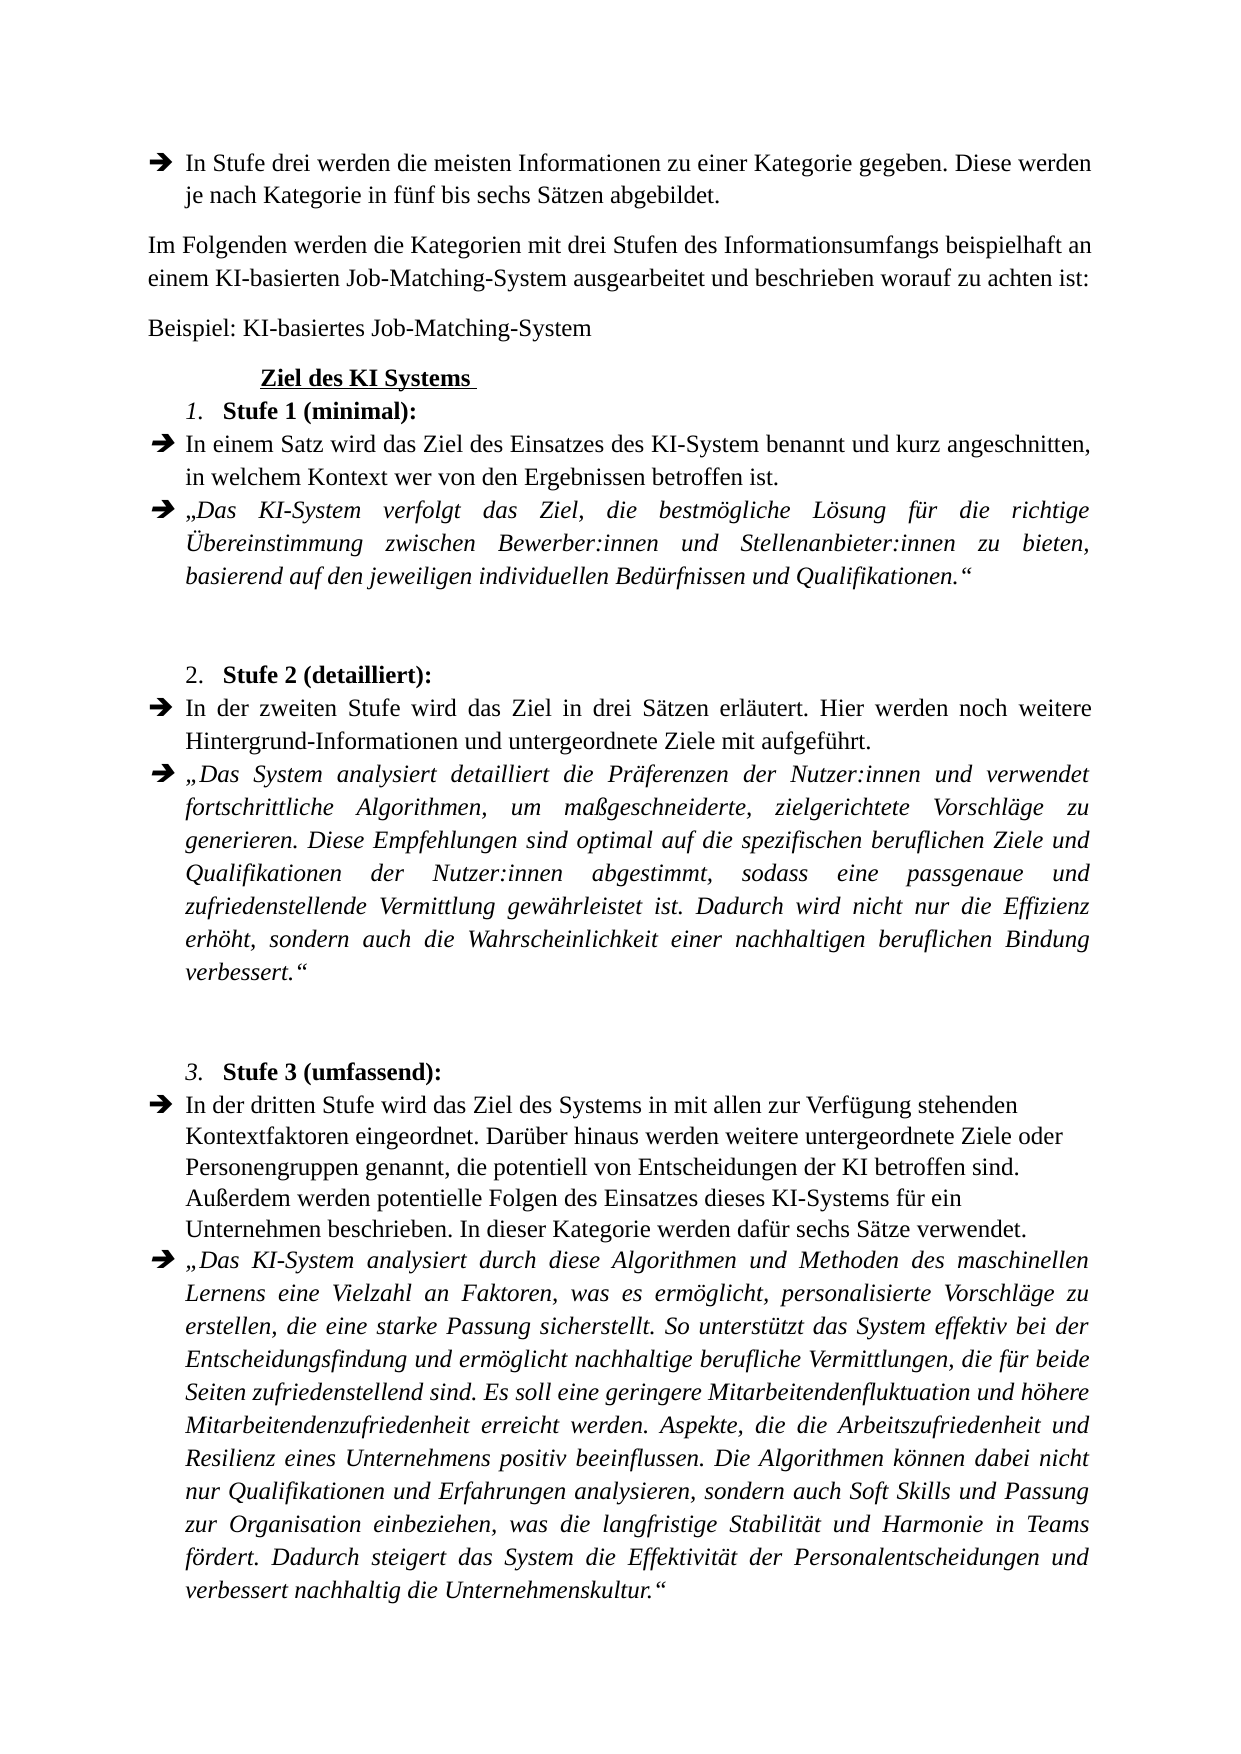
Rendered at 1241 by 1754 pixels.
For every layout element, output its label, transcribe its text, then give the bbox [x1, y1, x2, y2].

list Stufe 1 (minimal): [185, 396, 1093, 424]
list Stufe 3 (umfassend): [185, 1057, 1093, 1086]
list Ziel des KI Systems [260, 363, 1093, 391]
list „Das System analysiert detailliert die Präferenzen der Nutzer:innen und verwendet fortschrittliche Algorithmen, um maßgeschneiderte, zielgerichtete Vorschläge zu generieren. Diese Empfehlungen sind optimal auf die spezifischen beruflichen Ziele und Qualifikationen der Nutzer:innen abgestimmt, sodass eine passgenaue und zufriedenstellende Vermittlung gewährleistet ist. Dadurch wird nicht nur die Effizienz erhöht, sondern auch die Wahrscheinlichkeit einer nachhaltigen beruflichen Bindung verbessert.“ [148, 759, 1093, 986]
list „Das KI-System verfolgt das Ziel, die bestmögliche Lösung für die richtige Übereinstimmung zwischen Bewerber:innen und Stellenanbieter:innen zu bieten, basierend auf den jeweiligen individuellen Bedürfnissen und Qualifikationen.“ [148, 495, 1093, 589]
text Im Folgenden werden die Kategorien mit drei Stufen des Informationsumfangs beispielhaft an einem KI-basierten Job-Matching-System ausgearbeitet und beschrieben worauf zu achten ist: [148, 230, 1093, 292]
list In Stufe drei werden die meisten Informationen zu einer Kategorie gegeben. Diese werden je nach Kategorie in fünf bis sechs Sätzen abgebildet. [148, 148, 1093, 209]
list Stufe 2 (detailliert): [185, 660, 1093, 689]
list In der zweiten Stufe wird das Ziel in drei Sätzen erläutert. Hier werden noch weitere Hintergrund-Informationen und untergeordnete Ziele mit aufgeführt. [148, 693, 1093, 755]
list In der dritten Stufe wird das Ziel des Systems in mit allen zur Verfügung stehenden Kontextfaktoren eingeordnet. Darüber hinaus werden weitere untergeordnete Ziele oder Personengruppen genannt, die potentiell von Entscheidungen der KI betroffen sind. Außerdem werden potentielle Folgen des Einsatzes dieses KI-Systems für ein Unternehmen beschrieben. In dieser Kategorie werden dafür sechs Sätze verwendet. [148, 1090, 1093, 1243]
list „Das KI-System analysiert durch diese Algorithmen und Methoden des maschinellen Lernens eine Vielzahl an Faktoren, was es ermöglicht, personalisierte Vorschläge zu erstellen, die eine starke Passung sicherstellt. So unterstützt das System effektiv bei der Entscheidungsfindung und ermöglicht nachhaltige berufliche Vermittlungen, die für beide Seiten zufriedenstellend sind. Es soll eine geringere Mitarbeitendenfluktuation und höhere Mitarbeitendenzufriedenheit erreicht werden. Aspekte, die die Arbeitszufriedenheit und Resilienz eines Unternehmens positiv beeinflussen. Die Algorithmen können dabei nicht nur Qualifikationen und Erfahrungen analysieren, sondern auch Soft Skills und Passung zur Organisation einbeziehen, was die langfristige Stabilität und Harmonie in Teams fördert. Dadurch steigert das System die Effektivität der Personalentscheidungen und verbessert nachhaltig die Unternehmenskultur.“ [148, 1245, 1093, 1604]
text Beispiel: KI-basiertes Job-Matching-System [148, 313, 1093, 342]
list In einem Satz wird das Ziel des Einsatzes des KI-System benannt und kurz angeschnitten, in welchem Kontext wer von den Ergebnissen betroffen ist. [148, 429, 1093, 491]
